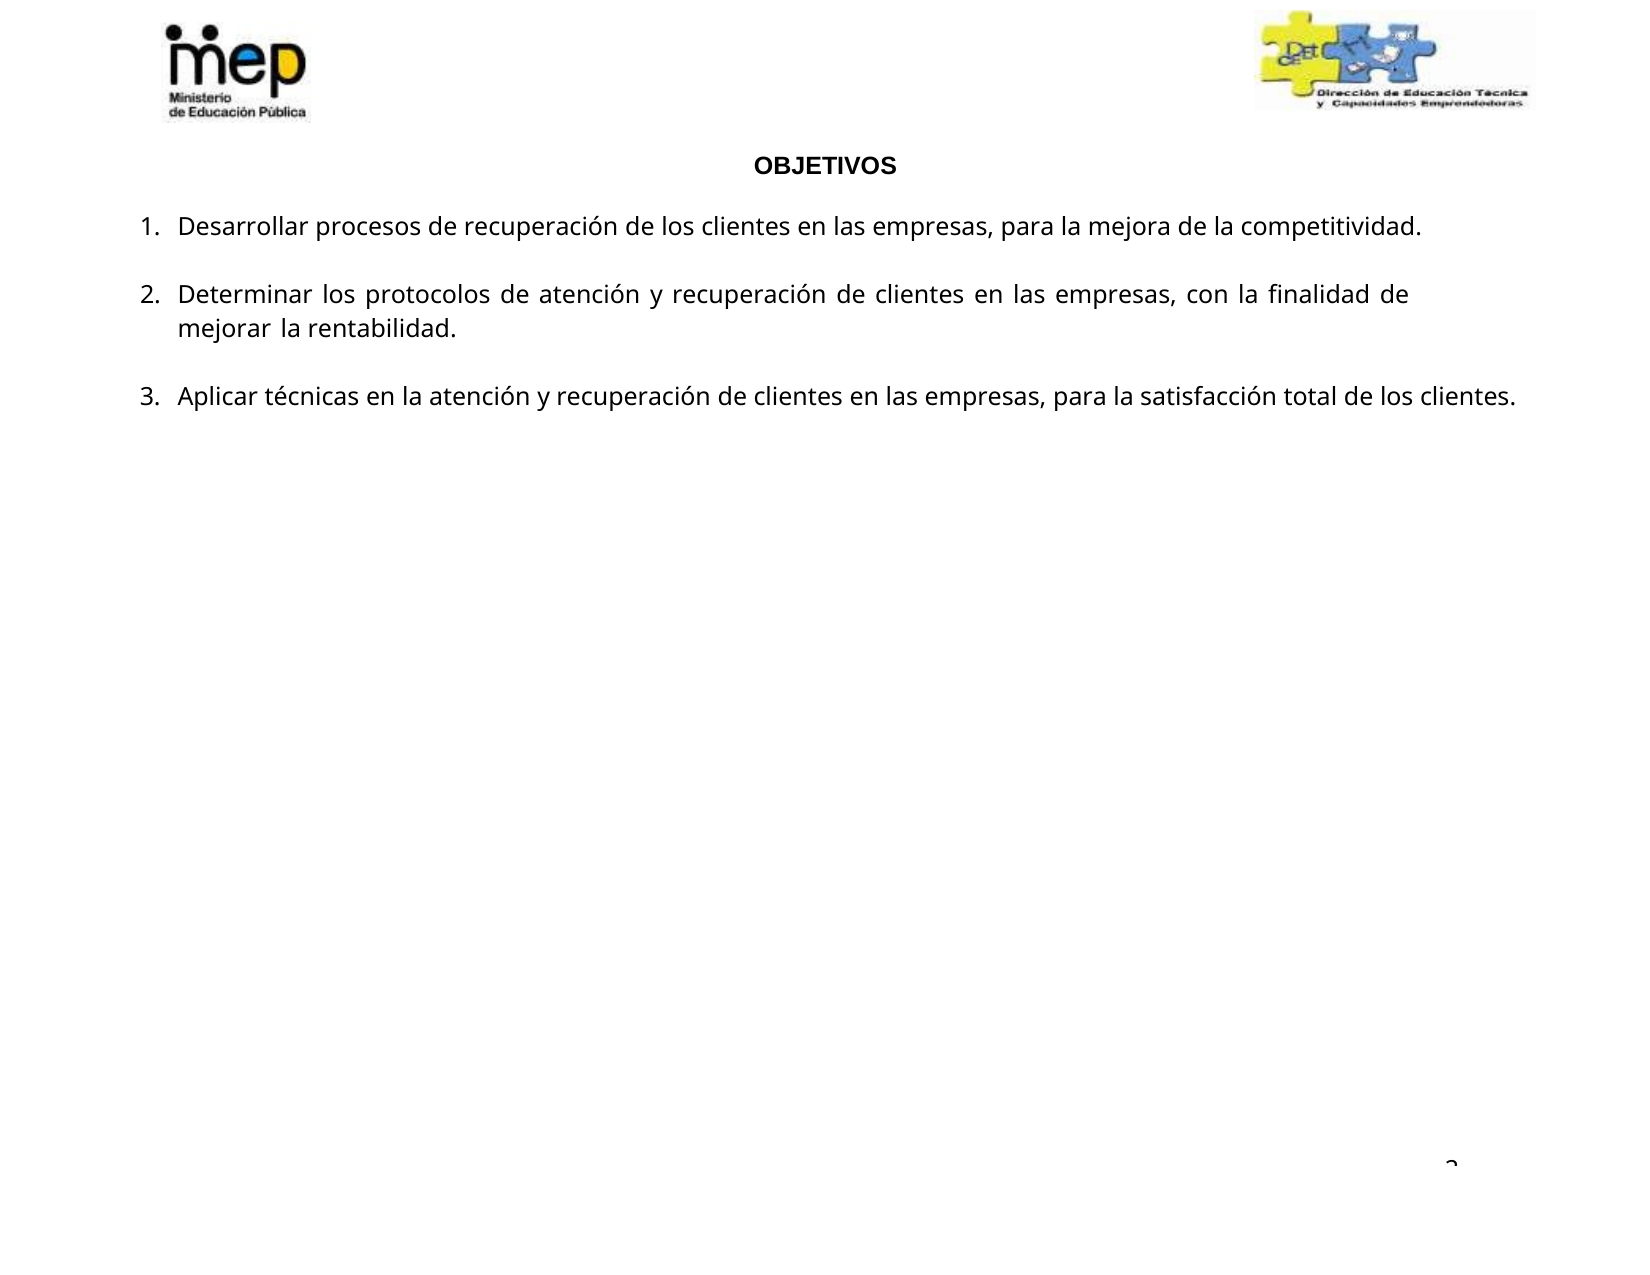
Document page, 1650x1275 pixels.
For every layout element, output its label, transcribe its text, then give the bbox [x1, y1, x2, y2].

picture [1254, 10, 1537, 112]
subtitle OBJETIVOS [481, 151, 1169, 179]
picture [160, 22, 312, 123]
list Aplicar técnicas en la atención y recuperación de clientes en las empresas, para la satisfacción total de los clientes. [139, 379, 1625, 413]
list Determinar los protocolos de atención y recuperación de clientes en las empresas, con la finalidad de mejorar la rentabilidad. [140, 276, 1472, 344]
list Desarrollar procesos de recuperación de los clientes en las empresas, para la mejora de la competitividad. [139, 208, 1625, 242]
